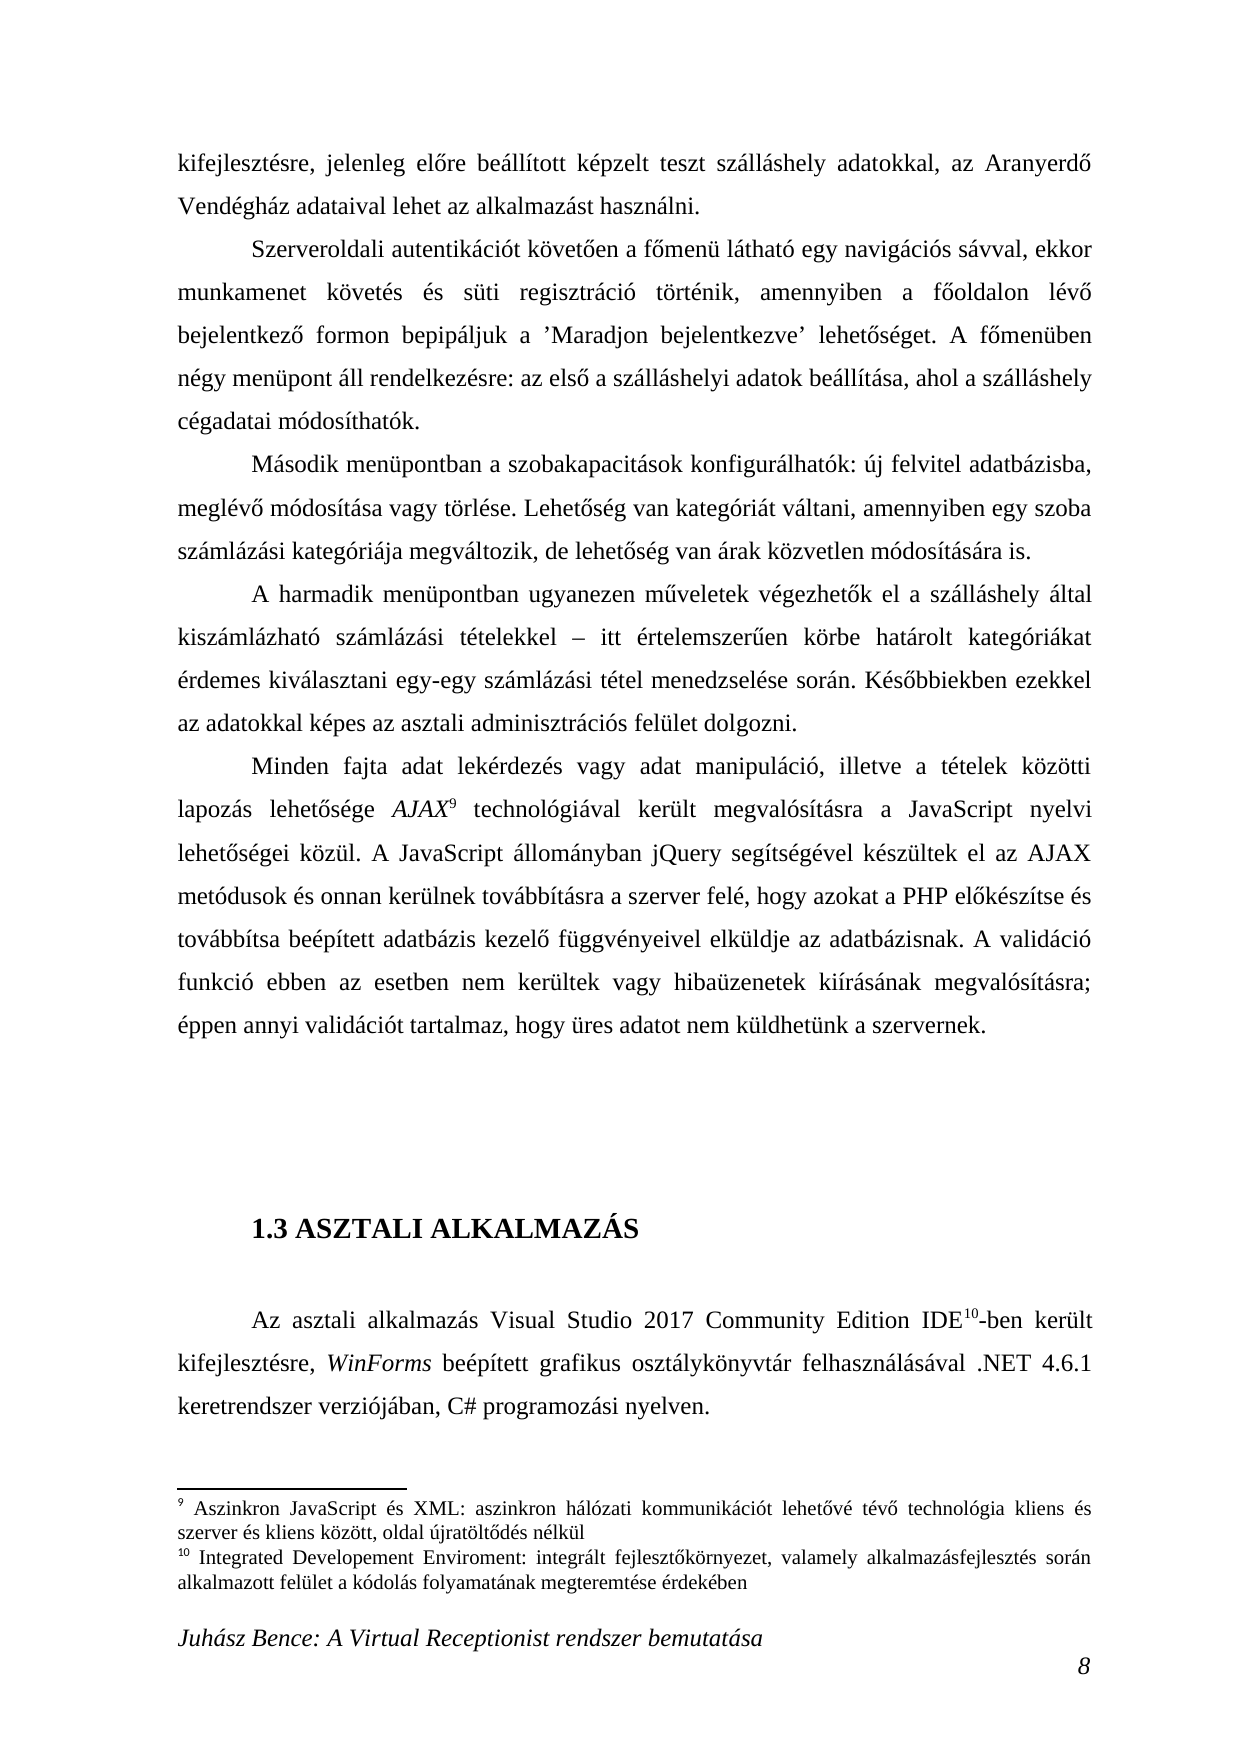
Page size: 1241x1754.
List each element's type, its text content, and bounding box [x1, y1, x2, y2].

text Az asztali alkalmazás Visual Studio 2017 Community Edition IDE-ben került kifejlesztésre, WinForms beépített grafikus osztálykönyvtár felhasználásával .NET 4.6.1 keretrendszer verziójában, C# programozási nyelven. [177, 1305, 1092, 1420]
text Második menüpontban a szobakapacitások konfigurálhatók: új felvitel adatbázisba, meglévő módosítása vagy törlése. Lehetőség van kategóriát váltani, amennyiben egy szoba számlázási kategóriája megváltozik, de lehetőség van árak közvetlen módosítására is. [177, 449, 1092, 564]
text Szerveroldali autentikációt követően a főmenü látható egy navigációs sávval, ekkor munkamenet követés és süti regisztráció történik, amennyiben a főoldalon lévő bejelentkező formon bepipáljuk a ’Maradjon bejelentkezve’ lehetőséget. A főmenüben négy menüpont áll rendelkezésre: az első a szálláshelyi adatok beállítása, ahol a szálláshely cégadatai módosíthatók. [177, 234, 1092, 435]
subtitle 1.3 ASZTALI ALKALMAZÁS [177, 1211, 1092, 1245]
text A harmadik menüpontban ugyanezen műveletek végezhetők el a szálláshely által kiszámlázható számlázási tételekkel – itt értelemszerűen körbe határolt kategóriákat érdemes kiválasztani egy-egy számlázási tétel menedzselése során. Későbbiekben ezekkel az adatokkal képes az asztali adminisztrációs felület dolgozni. [177, 579, 1092, 737]
text Minden fajta adat lekérdezés vagy adat manipuláció, illetve a tételek közötti lapozás lehetősége AJAX technológiával került megvalósításra a JavaScript nyelvi lehetőségei közül. A JavaScript állományban jQuery segítségével készültek el az AJAX metódusok és onnan kerülnek továbbításra a szerver felé, hogy azokat a PHP előkészítse és továbbítsa beépített adatbázis kezelő függvényeivel elküldje az adatbázisnak. A validáció funkció ebben az esetben nem kerültek vagy hibaüzenetek kiírásának megvalósításra; éppen annyi validációt tartalmaz, hogy üres adatot nem küldhetünk a szervernek. [177, 751, 1092, 1039]
